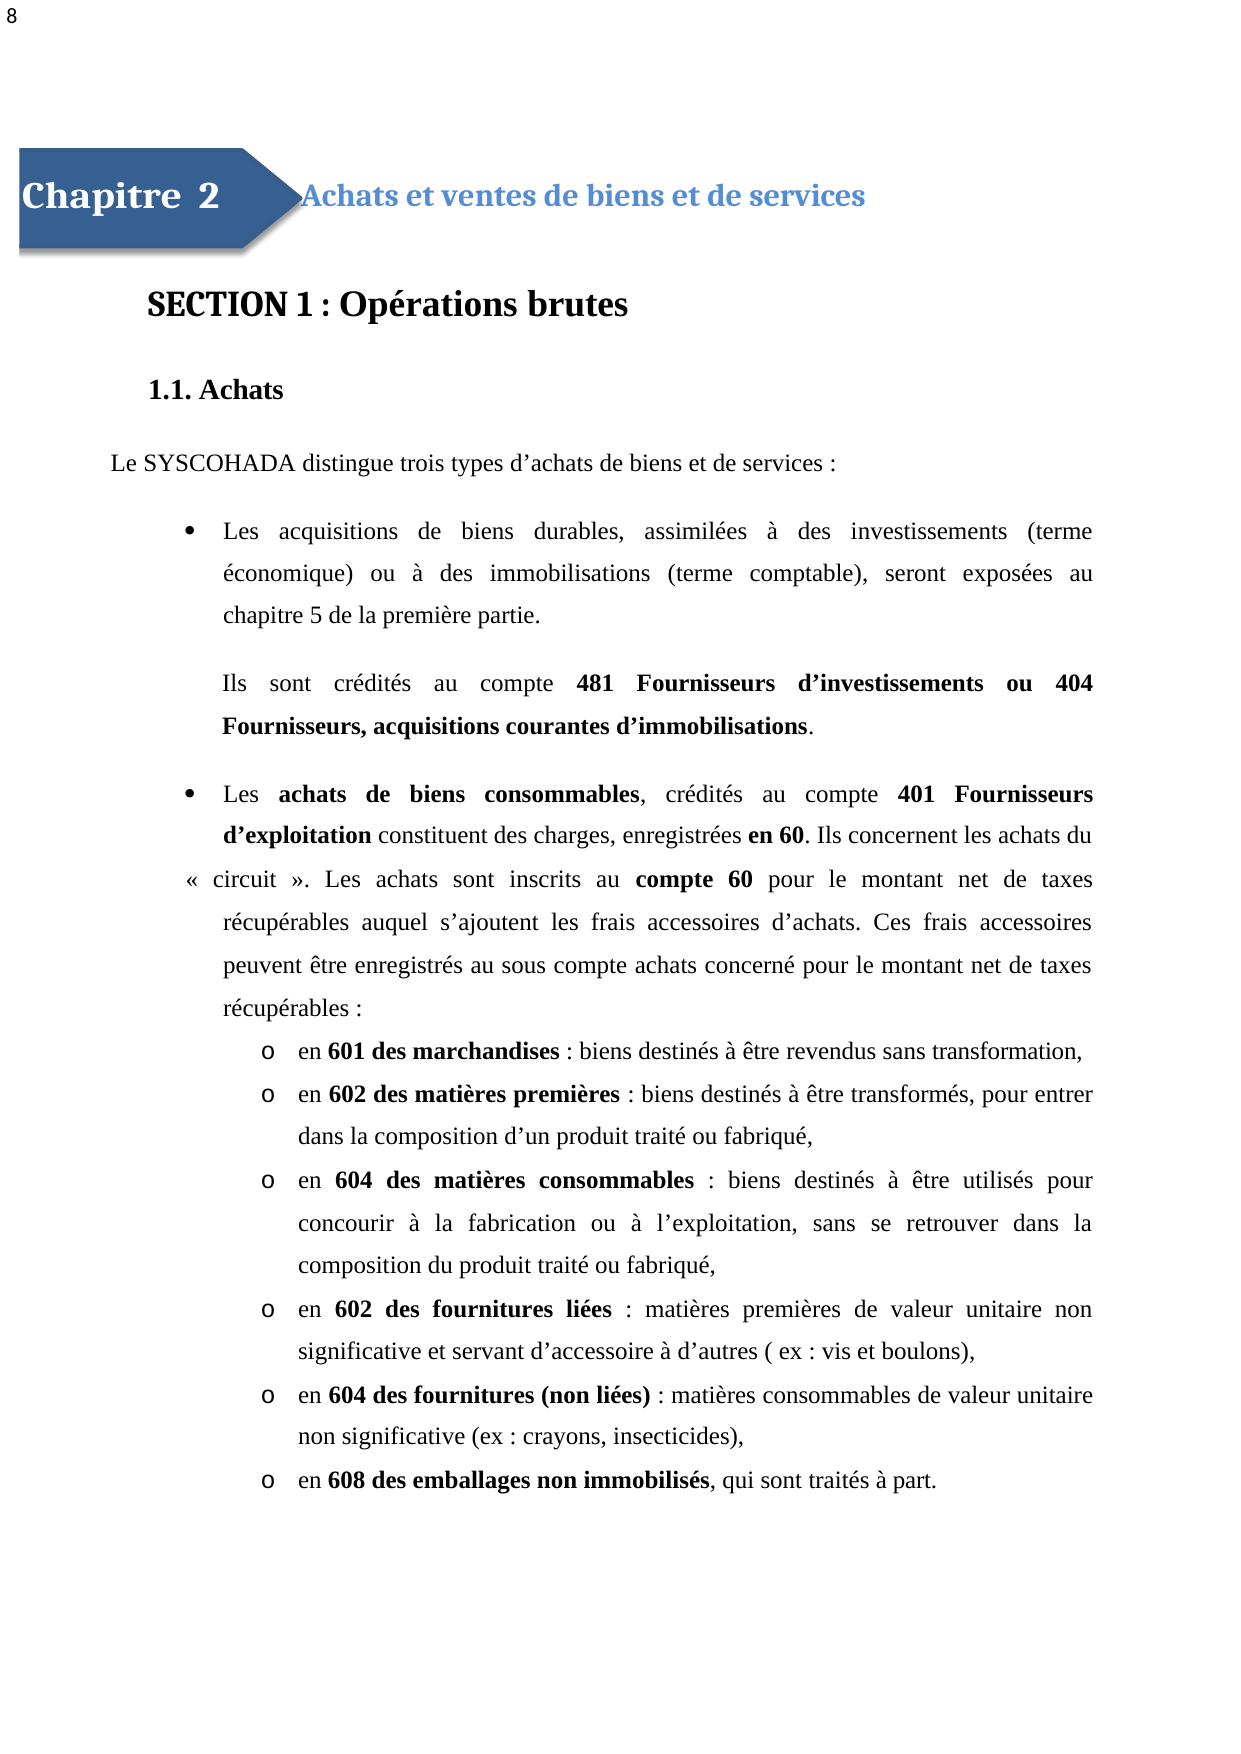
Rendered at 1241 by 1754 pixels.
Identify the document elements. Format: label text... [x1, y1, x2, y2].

list en 602 des matières premières : biens destinés à être transformés, pour entrer dans la composition d’un produit traité ou fabriqué, [260, 1079, 1093, 1150]
list en 604 des fournitures (non liées) : matières consommables de valeur unitaire non significative (ex : crayons, insecticides), [260, 1380, 1093, 1450]
text Ils sont crédités au compte 481 Fournisseurs d’investissements ou 404 Fournisseurs, acquisitions courantes d’immobilisations. [222, 668, 1093, 739]
picture [19, 143, 314, 266]
list en 604 des matières consommables : biens destinés à être utilisés pour concourir à la fabrication ou à l’exploitation, sans se retrouver dans la composition du produit traité ou fabriqué, [260, 1165, 1093, 1279]
list en 601 des marchandises : biens destinés à être revendus sans transformation, [260, 1036, 1152, 1067]
subtitle Achats et ventes de biens et de services [314, 177, 1033, 215]
list Les achats de biens consommables, crédités au compte 401 Fournisseurs d’exploitation constituent des charges, enregistrées en 60. Ils concernent les achats du [185, 779, 1093, 849]
list Les acquisitions de biens durables, assimilées à des investissements (terme économique) ou à des immobilisations (terme comptable), seront exposées au chapitre 5 de la première partie. [185, 516, 1093, 629]
list en 608 des emballages non immobilisés, qui sont traités à part. [260, 1465, 1152, 1496]
list en 602 des fournitures liées : matières premières de valeur unitaire non significative et servant d’accessoire à d’autres ( ex : vis et boulons), [260, 1294, 1093, 1364]
text SECTION 1 : Opérations brutes [148, 281, 1152, 325]
subtitle Achats [148, 372, 1152, 406]
text Le SYSCOHADA distingue trois types d’achats de biens et de services : [110, 448, 1152, 477]
text « circuit ». Les achats sont inscrits au compte 60 pour le montant net de taxes récupérables auquel s’ajoutent les frais accessoires d’achats. Ces frais accessoires peuvent être enregistrés au sous compte achats concerné pour le montant net de taxes récupérables : [185, 864, 1093, 1022]
